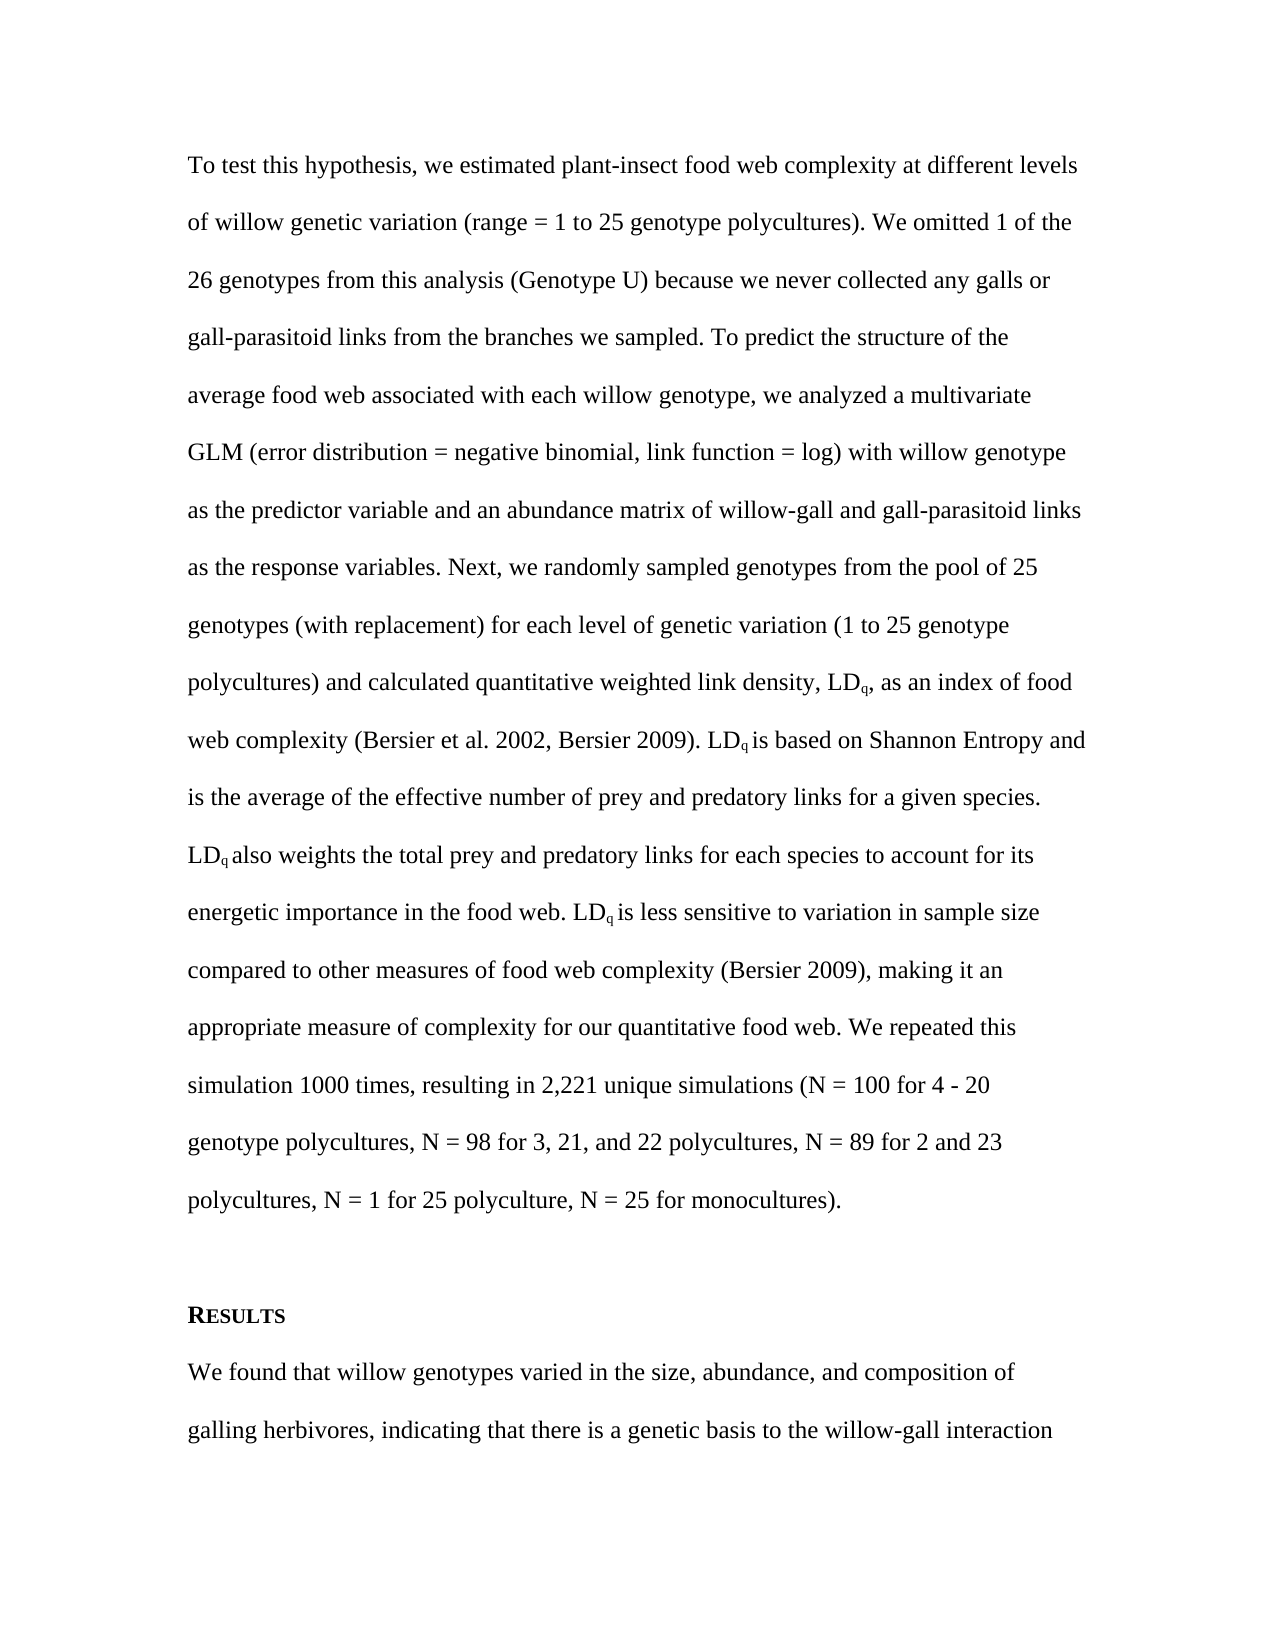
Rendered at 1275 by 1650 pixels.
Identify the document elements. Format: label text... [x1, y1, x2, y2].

text To test this hypothesis, we estimated plant-insect food web complexity at different levels of willow genetic variation (range = 1 to 25 genotype polycultures). We omitted 1 of the 26 genotypes from this analysis (Genotype U) because we never collected any galls or gall-parasitoid links from the branches we sampled. To predict the structure of the average food web associated with each willow genotype, we analyzed a multivariate GLM (error distribution = negative binomial, link function = log) with willow genotype as the predictor variable and an abundance matrix of willow-gall and gall-parasitoid links as the response variables. Next, we randomly sampled genotypes from the pool of 25 genotypes (with replacement) for each level of genetic variation (1 to 25 genotype polycultures) and calculated quantitative weighted link density, LDq, as an index of food web complexity (Bersier et al. 2002, Bersier 2009). LDq is based on Shannon Entropy and is the average of the effective number of prey and predatory links for a given species. LDq also weights the total prey and predatory links for each species to account for its energetic importance in the food web. LDq is less sensitive to variation in sample size compared to other measures of food web complexity (Bersier 2009), making it an appropriate measure of complexity for our quantitative food web. We repeated this simulation 1000 times, resulting in 2,221 unique simulations (N = 100 for 4 - 20 genotype polycultures, N = 98 for 3, 21, and 22 polycultures, N = 89 for 2 and 23 polycultures, N = 1 for 25 polyculture, N = 25 for monocultures). [187, 150, 1087, 1214]
text RESULTS [187, 1300, 1087, 1329]
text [187, 1357, 1087, 1444]
